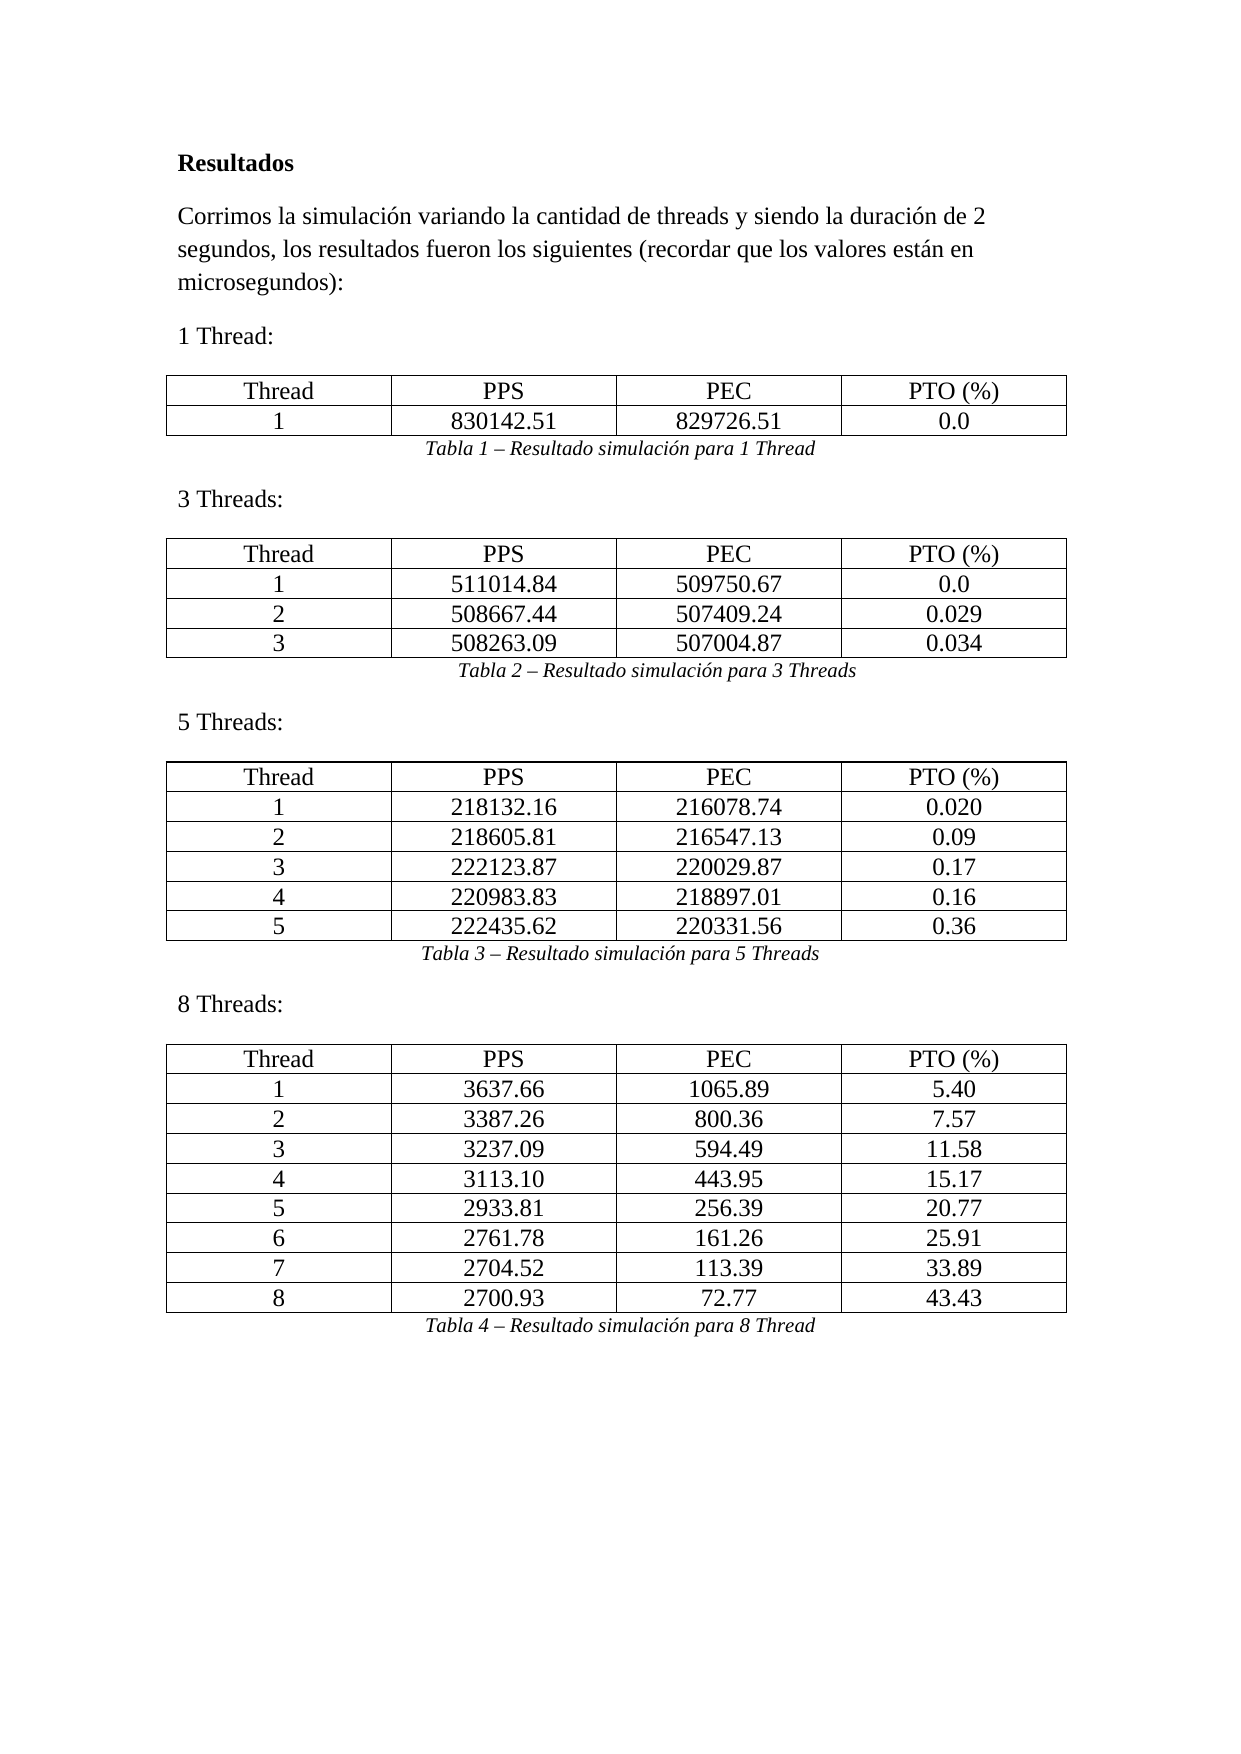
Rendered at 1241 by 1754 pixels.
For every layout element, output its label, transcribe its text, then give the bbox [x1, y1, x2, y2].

table_cell 20.77 [842, 1194, 1066, 1222]
table_cell 3 [167, 852, 391, 881]
text Corrimos la simulación variando la cantidad de threads y siendo la duración de 2 segundos, los resultados fueron los siguientes (recordar que los valores están en microsegundos): [177, 201, 1063, 296]
text Tabla 1 – Resultado simulación para 1 Thread [177, 436, 1063, 460]
table_cell 220029.87 [617, 852, 841, 881]
table_header Thread [167, 376, 391, 405]
table_cell 3637.66 [392, 1074, 616, 1103]
table_cell 220331.56 [617, 911, 841, 940]
table_cell 33.89 [842, 1253, 1066, 1282]
table_header PPS [392, 539, 616, 568]
table_header PEC [617, 1045, 841, 1073]
table_cell 0.09 [842, 822, 1066, 851]
table_cell 218132.16 [392, 792, 616, 821]
table_header Thread [167, 1045, 391, 1073]
table_cell 43.43 [842, 1283, 1066, 1312]
table_cell 2 [167, 1104, 391, 1133]
table_cell 2 [167, 599, 391, 627]
text Tabla 2 – Resultado simulación para 3 Threads [177, 658, 1063, 682]
table_cell 1 [167, 1074, 391, 1103]
table_cell 161.26 [617, 1223, 841, 1252]
table_cell 507409.24 [617, 599, 841, 627]
table_cell 220983.83 [392, 882, 616, 910]
table_cell 3 [167, 629, 391, 657]
table_header PEC [617, 376, 841, 405]
table_cell 0.0 [842, 569, 1066, 598]
table_cell 830142.51 [392, 406, 616, 435]
text Tabla 4 – Resultado simulación para 8 Thread [177, 1313, 1063, 1337]
table_cell 3113.10 [392, 1164, 616, 1192]
table_header PEC [617, 763, 841, 791]
table_cell 8 [167, 1283, 391, 1312]
table_cell 15.17 [842, 1164, 1066, 1192]
table_cell 256.39 [617, 1194, 841, 1222]
table_cell 0.020 [842, 792, 1066, 821]
table_cell 0.034 [842, 629, 1066, 657]
text 8 Threads: [177, 989, 1063, 1018]
table_cell 507004.87 [617, 629, 841, 657]
text 1 Thread: [177, 321, 1063, 350]
table_cell 508667.44 [392, 599, 616, 627]
table_header PTO (%) [842, 763, 1066, 791]
table_cell 1065.89 [617, 1074, 841, 1103]
table_cell 216078.74 [617, 792, 841, 821]
table_cell 1 [167, 569, 391, 598]
table_cell 2761.78 [392, 1223, 616, 1252]
table_cell 5 [167, 1194, 391, 1222]
table_cell 4 [167, 882, 391, 910]
text 5 Threads: [177, 707, 1063, 736]
table_cell 800.36 [617, 1104, 841, 1133]
table_cell 222123.87 [392, 852, 616, 881]
table_cell 0.16 [842, 882, 1066, 910]
table_cell 509750.67 [617, 569, 841, 598]
table_cell 72.77 [617, 1283, 841, 1312]
table_cell 1 [167, 406, 391, 435]
table_cell 5.40 [842, 1074, 1066, 1103]
table_header PTO (%) [842, 539, 1066, 568]
table_cell 2933.81 [392, 1194, 616, 1222]
table_cell 0.36 [842, 911, 1066, 940]
table_cell 829726.51 [617, 406, 841, 435]
table_cell 6 [167, 1223, 391, 1252]
table_cell 0.029 [842, 599, 1066, 627]
table_cell 511014.84 [392, 569, 616, 598]
table_header Thread [167, 539, 391, 568]
table_header PPS [392, 376, 616, 405]
table_cell 2704.52 [392, 1253, 616, 1282]
table_header PPS [392, 1045, 616, 1073]
table_cell 5 [167, 911, 391, 940]
table_header PTO (%) [842, 1045, 1066, 1073]
table_cell 0.0 [842, 406, 1066, 435]
table_cell 1 [167, 792, 391, 821]
table_header Thread [167, 763, 391, 791]
table_cell 11.58 [842, 1134, 1066, 1163]
table_cell 3387.26 [392, 1104, 616, 1133]
table_cell 508263.09 [392, 629, 616, 657]
table_cell 25.91 [842, 1223, 1066, 1252]
table_cell 222435.62 [392, 911, 616, 940]
table_cell 443.95 [617, 1164, 841, 1192]
table_header PTO (%) [842, 376, 1066, 405]
table_cell 0.17 [842, 852, 1066, 881]
table_cell 218897.01 [617, 882, 841, 910]
table_cell 2700.93 [392, 1283, 616, 1312]
table_cell 216547.13 [617, 822, 841, 851]
table_cell 594.49 [617, 1134, 841, 1163]
table_cell 3237.09 [392, 1134, 616, 1163]
table_cell 3 [167, 1134, 391, 1163]
table_header PPS [392, 763, 616, 791]
table_cell 7.57 [842, 1104, 1066, 1133]
text Resultados [177, 148, 1063, 176]
text Tabla 3 – Resultado simulación para 5 Threads [177, 941, 1063, 965]
table_cell 218605.81 [392, 822, 616, 851]
table_cell 113.39 [617, 1253, 841, 1282]
table_cell 2 [167, 822, 391, 851]
text 3 Threads: [177, 484, 1063, 513]
table_cell 4 [167, 1164, 391, 1192]
table_cell 7 [167, 1253, 391, 1282]
table_header PEC [617, 539, 841, 568]
